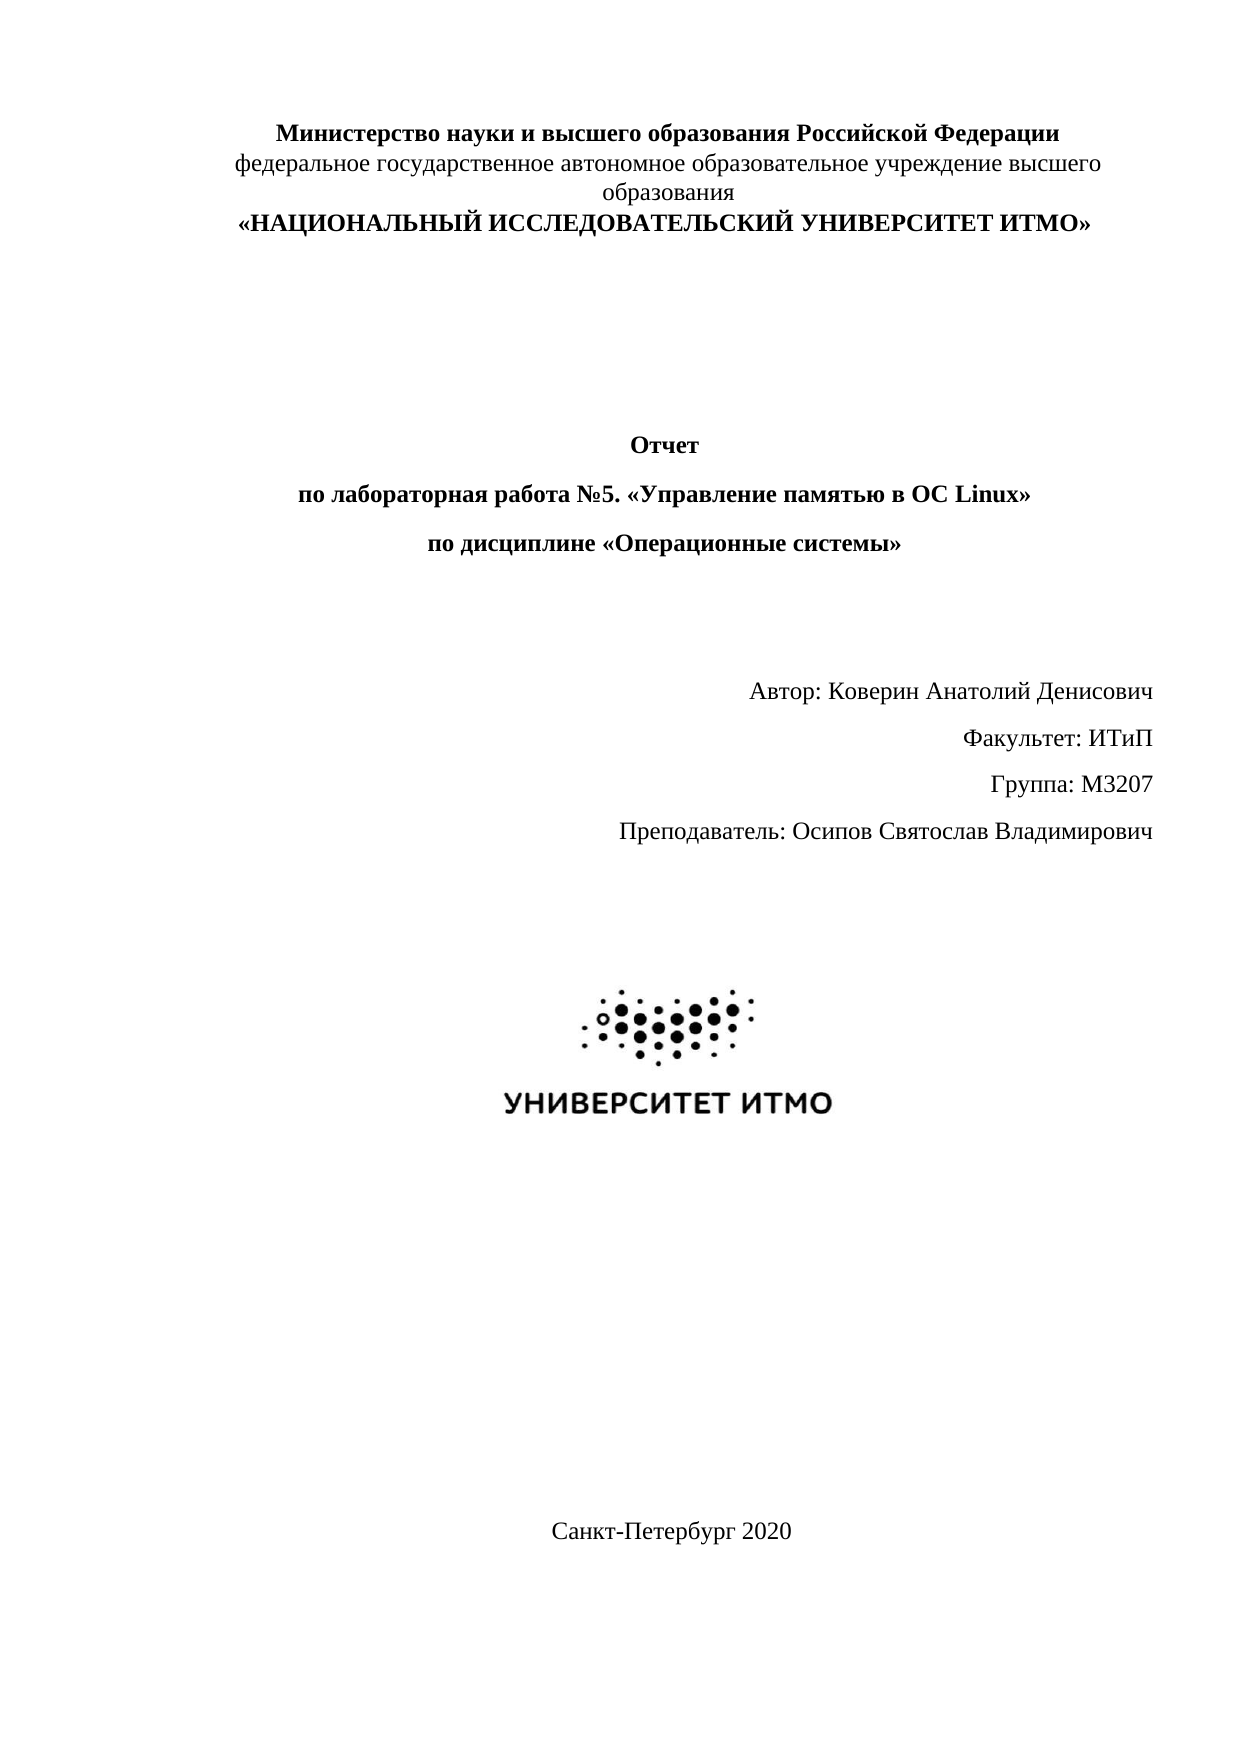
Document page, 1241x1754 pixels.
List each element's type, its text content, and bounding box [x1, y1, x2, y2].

text по дисциплине «Операционные системы» [177, 528, 1152, 557]
text Преподаватель: Осипов Святослав Владимирович [177, 816, 1153, 845]
text Группа: M3207 [177, 769, 1153, 798]
text по лабораторная работа №5. «Управление памятью в ОС Linux» [177, 479, 1152, 508]
text Отчет [177, 430, 1151, 459]
text Санкт-Петербург 2020 [205, 1516, 1138, 1544]
picture [479, 923, 856, 1180]
text Автор: Коверин Анатолий Денисович [177, 676, 1153, 705]
text Министерство науки и высшего образования Российской Федерации федеральное государственное автономное образовательное учреждение высшего образования [205, 118, 1131, 206]
text Факультет: ИТиП [177, 723, 1153, 751]
text «НАЦИОНАЛЬНЫЙ ИССЛЕДОВАТЕЛЬСКИЙ УНИВЕРСИТЕТ ИТМО» [177, 208, 1152, 237]
